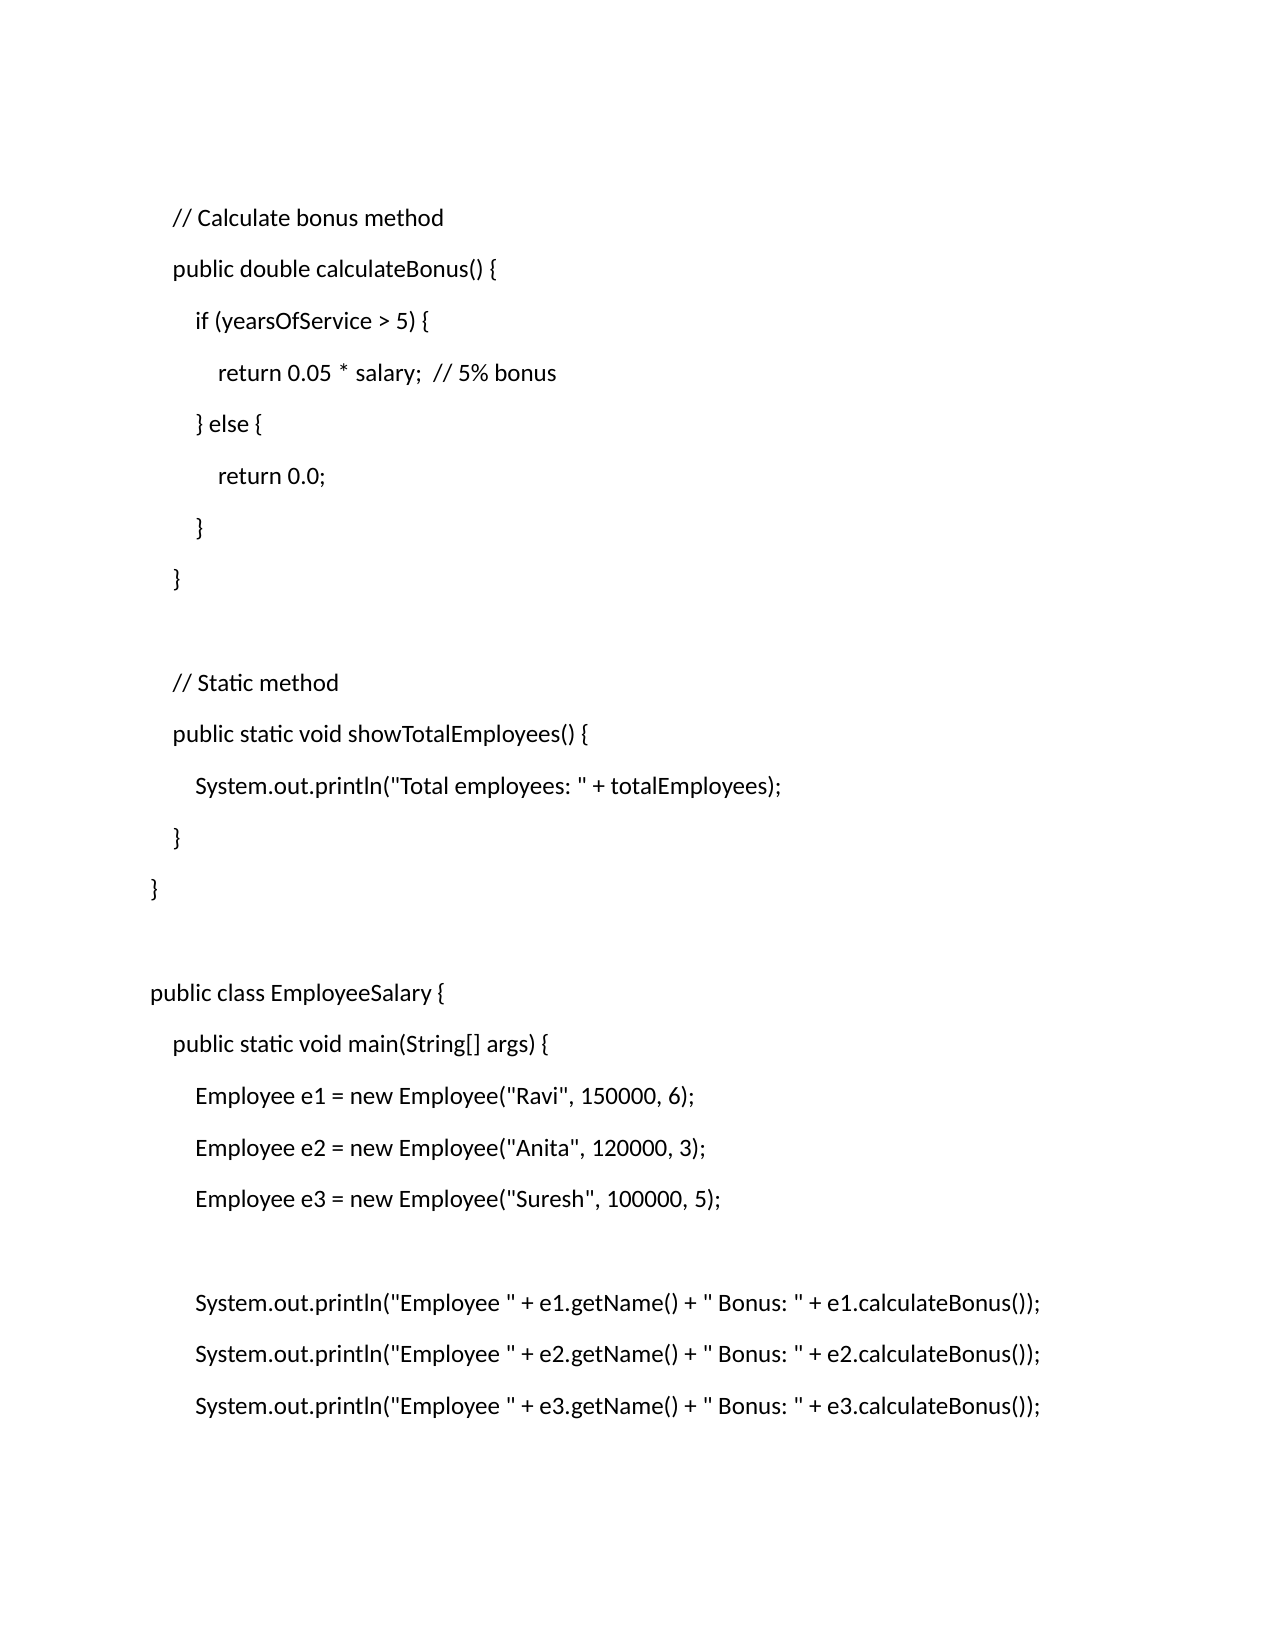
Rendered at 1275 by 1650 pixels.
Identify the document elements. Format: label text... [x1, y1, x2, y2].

text // Static method [150, 667, 1125, 697]
text System.out.println("Employee " + e2.getName() + " Bonus: " + e2.calculateBonus()); [150, 1338, 1125, 1369]
text } [150, 822, 1125, 852]
text Employee e3 = new Employee("Suresh", 100000, 5); [150, 1183, 1125, 1214]
text } [150, 563, 1125, 594]
text if (yearsOfService > 5) { [150, 305, 1125, 336]
text System.out.println("Employee " + e3.getName() + " Bonus: " + e3.calculateBonus()); [150, 1390, 1125, 1421]
text System.out.println("Total employees: " + totalEmployees); [150, 770, 1125, 801]
text } [150, 873, 1125, 904]
text Employee e1 = new Employee("Ravi", 150000, 6); [150, 1080, 1125, 1111]
text } [150, 512, 1125, 542]
text return 0.0; [150, 460, 1125, 491]
text public static void showTotalEmployees() { [150, 718, 1125, 749]
text public double calculateBonus() { [150, 253, 1125, 284]
text } else { [150, 408, 1125, 439]
text return 0.05 * salary; // 5% bonus [150, 357, 1125, 387]
text public class EmployeeSalary { [150, 977, 1125, 1007]
text public static void main(String[] args) { [150, 1028, 1125, 1059]
text System.out.println("Employee " + e1.getName() + " Bonus: " + e1.calculateBonus()); [150, 1287, 1125, 1317]
text // Calculate bonus method [150, 202, 1125, 232]
text Employee e2 = new Employee("Anita", 120000, 3); [150, 1132, 1125, 1162]
